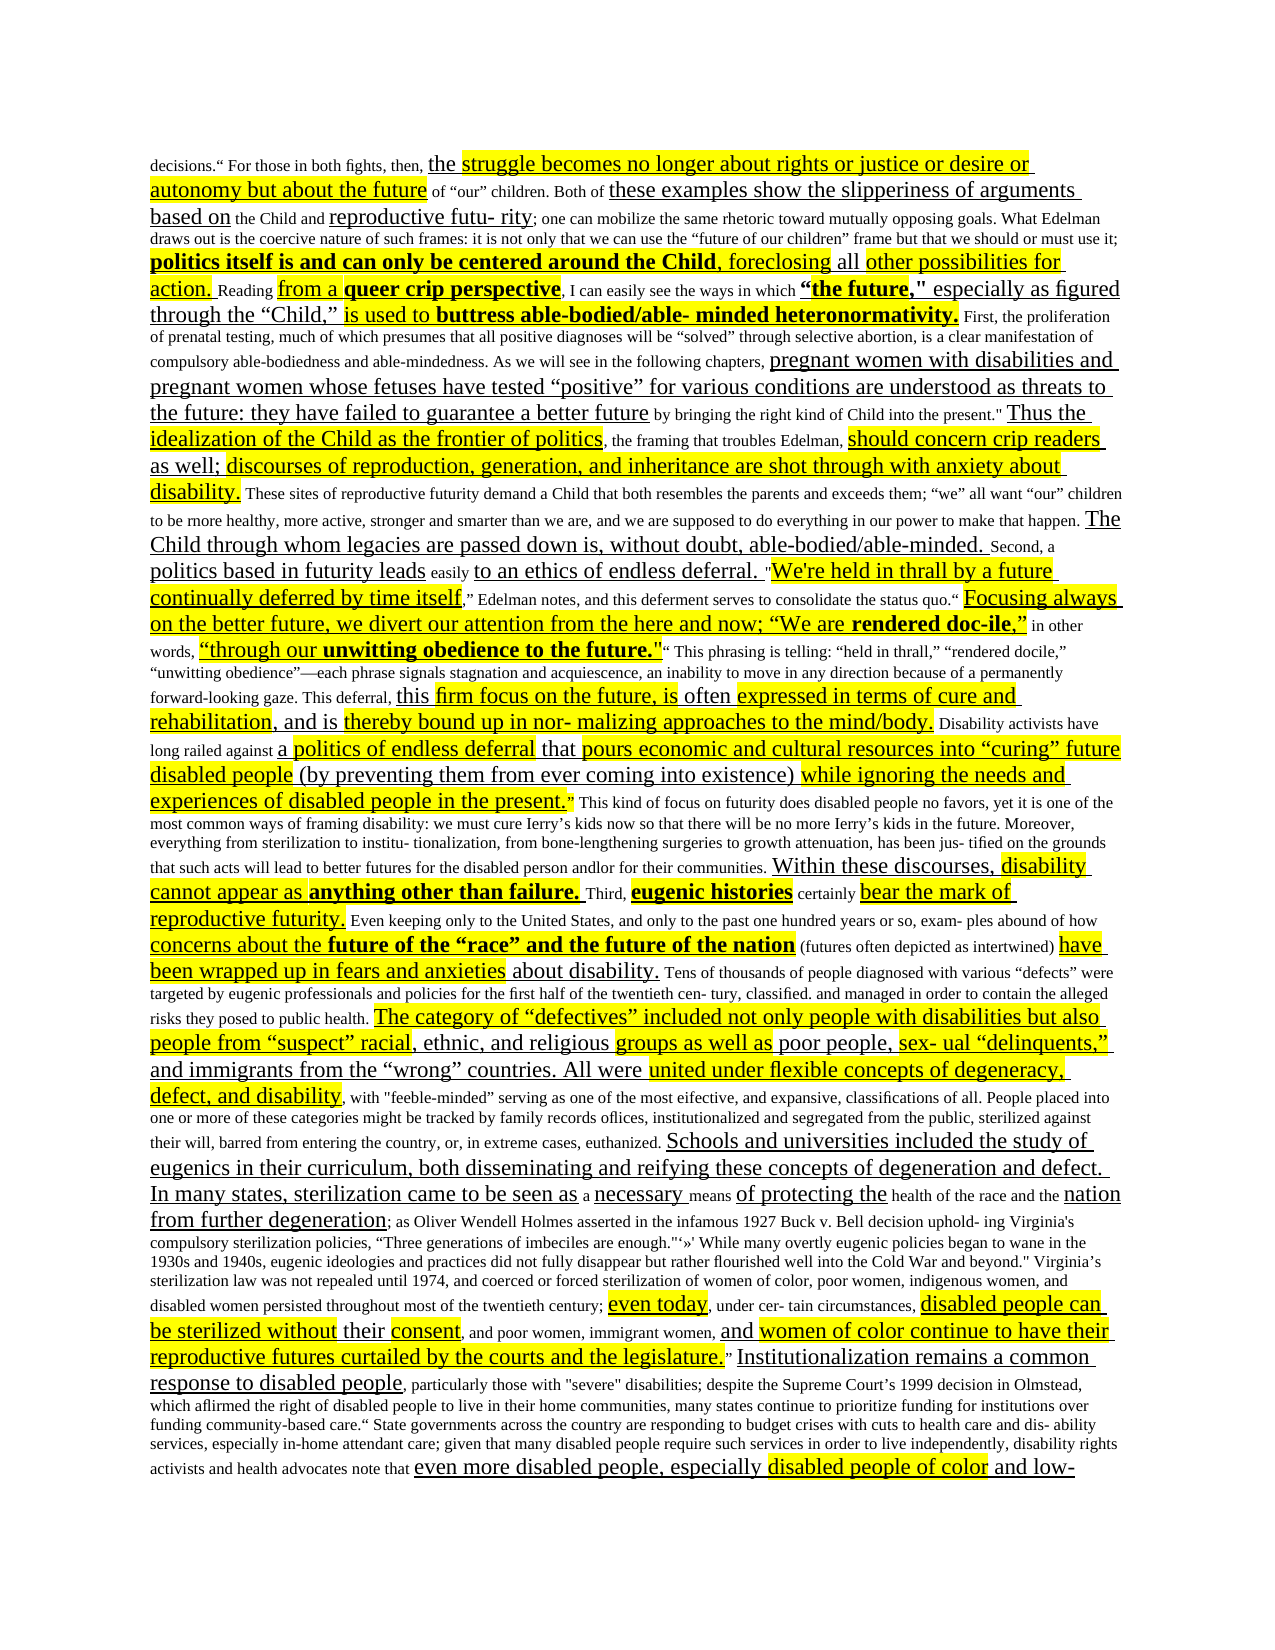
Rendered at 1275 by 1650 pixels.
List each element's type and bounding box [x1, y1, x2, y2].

text [150, 150, 1125, 1480]
